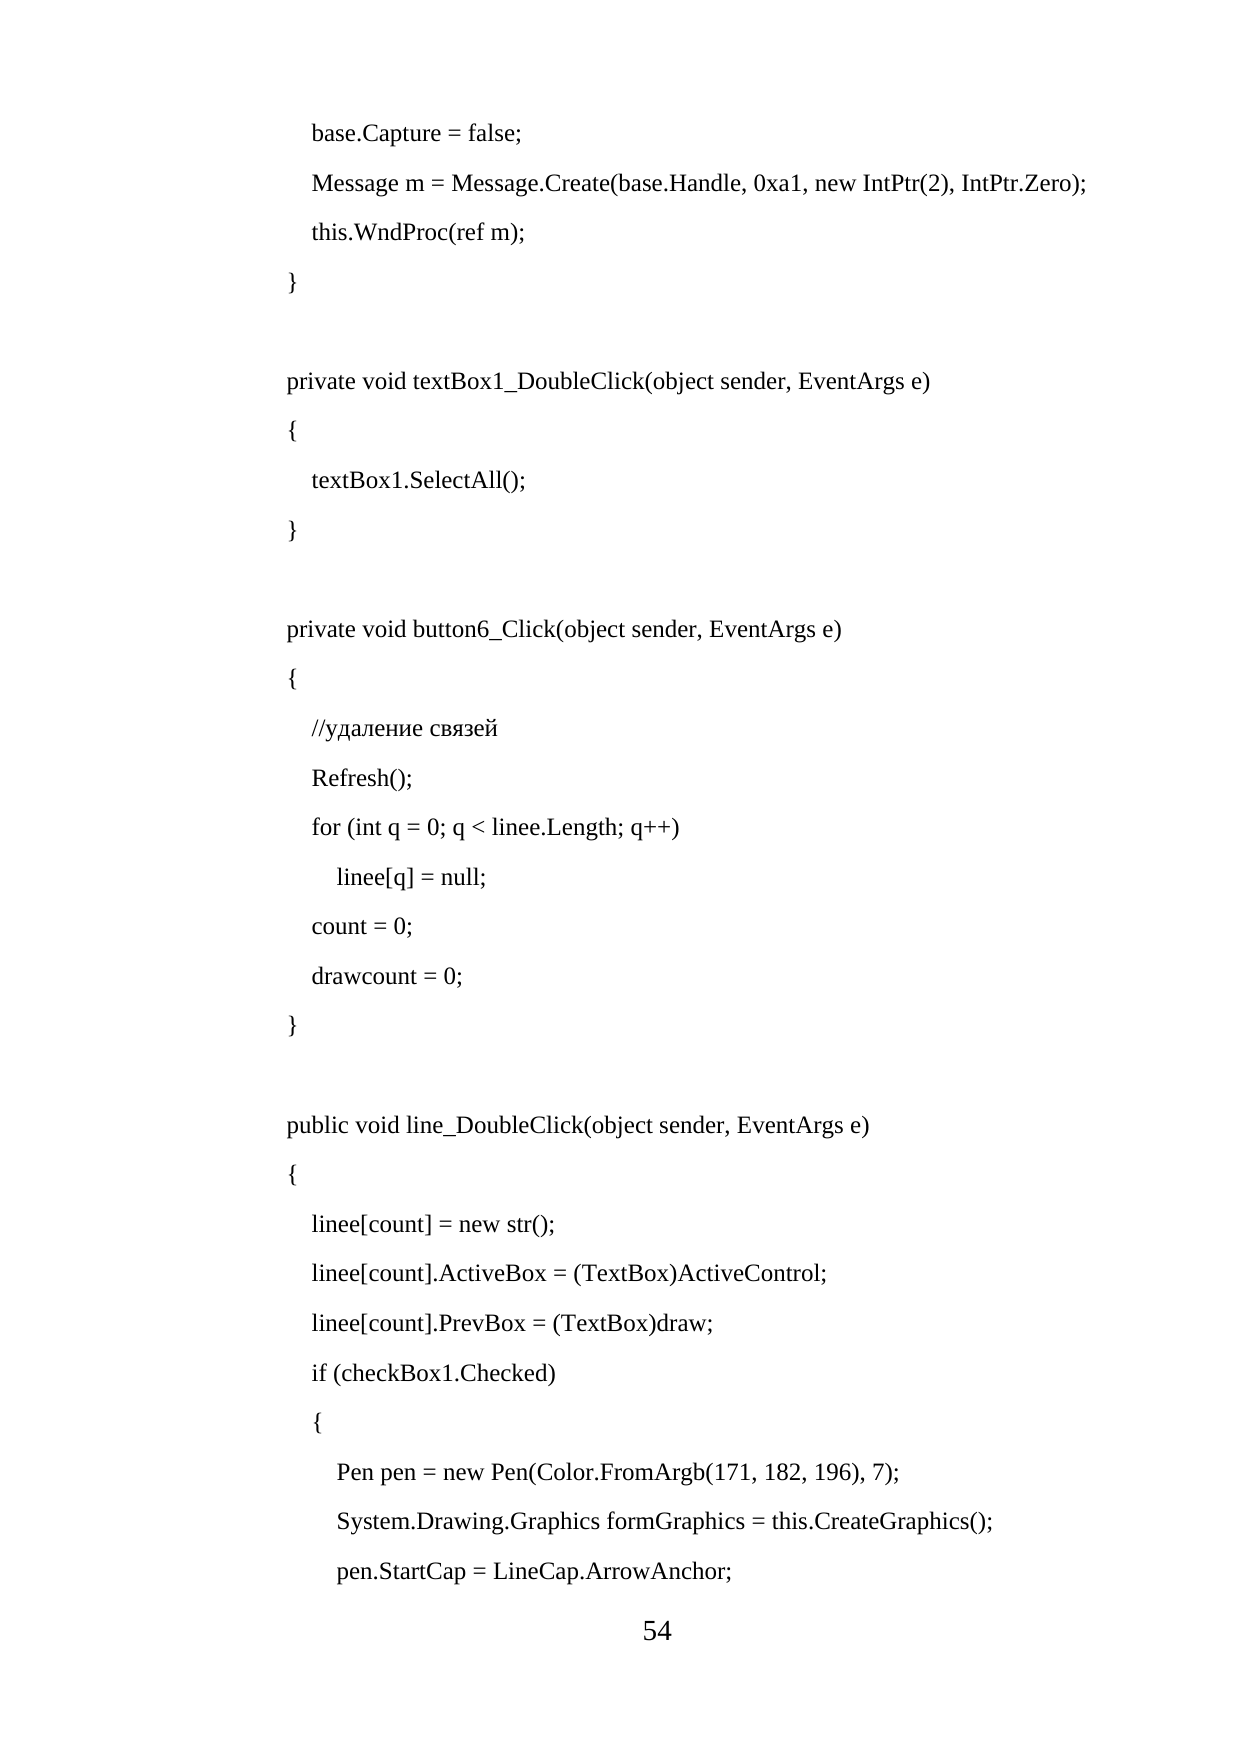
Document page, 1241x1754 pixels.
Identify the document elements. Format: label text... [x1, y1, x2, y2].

text { [162, 663, 1152, 692]
text { [162, 1159, 1152, 1188]
text private void textBox1_DoubleClick(object sender, EventArgs e) [162, 366, 1152, 395]
text if (checkBox1.Checked) [162, 1358, 1152, 1386]
text for (int q = 0; q < linee.Length; q++) [162, 812, 1152, 841]
text //удаление связей [162, 713, 1152, 742]
text } [162, 267, 1152, 296]
text private void button6_Click(object sender, EventArgs e) [162, 614, 1152, 643]
text linee[q] = null; [162, 862, 1152, 891]
text System.Drawing.Graphics formGraphics = this.CreateGraphics(); [162, 1506, 1152, 1535]
text } [162, 1011, 1152, 1039]
text Pen pen = new Pen(Color.FromArgb(171, 182, 196), 7); [162, 1457, 1152, 1486]
text this.WndProc(ref m); [162, 217, 1152, 246]
text linee[count].ActiveBox = (TextBox)ActiveControl; [162, 1258, 1152, 1287]
text base.Capture = false; [162, 118, 1152, 147]
text count = 0; [162, 911, 1152, 940]
text linee[count].PrevBox = (TextBox)draw; [162, 1308, 1152, 1337]
text public void line_DoubleClick(object sender, EventArgs e) [162, 1110, 1152, 1138]
text } [162, 515, 1152, 543]
text pen.StartCap = LineCap.ArrowAnchor; [162, 1556, 1152, 1585]
text drawcount = 0; [162, 961, 1152, 990]
text linee[count] = new str(); [162, 1209, 1152, 1238]
text { [162, 1407, 1152, 1436]
text Refresh(); [162, 763, 1152, 791]
text textBox1.SelectAll(); [162, 465, 1152, 494]
text Message m = Message.Create(base.Handle, 0xa1, new IntPtr(2), IntPtr.Zero); [162, 168, 1152, 196]
text { [162, 416, 1152, 444]
